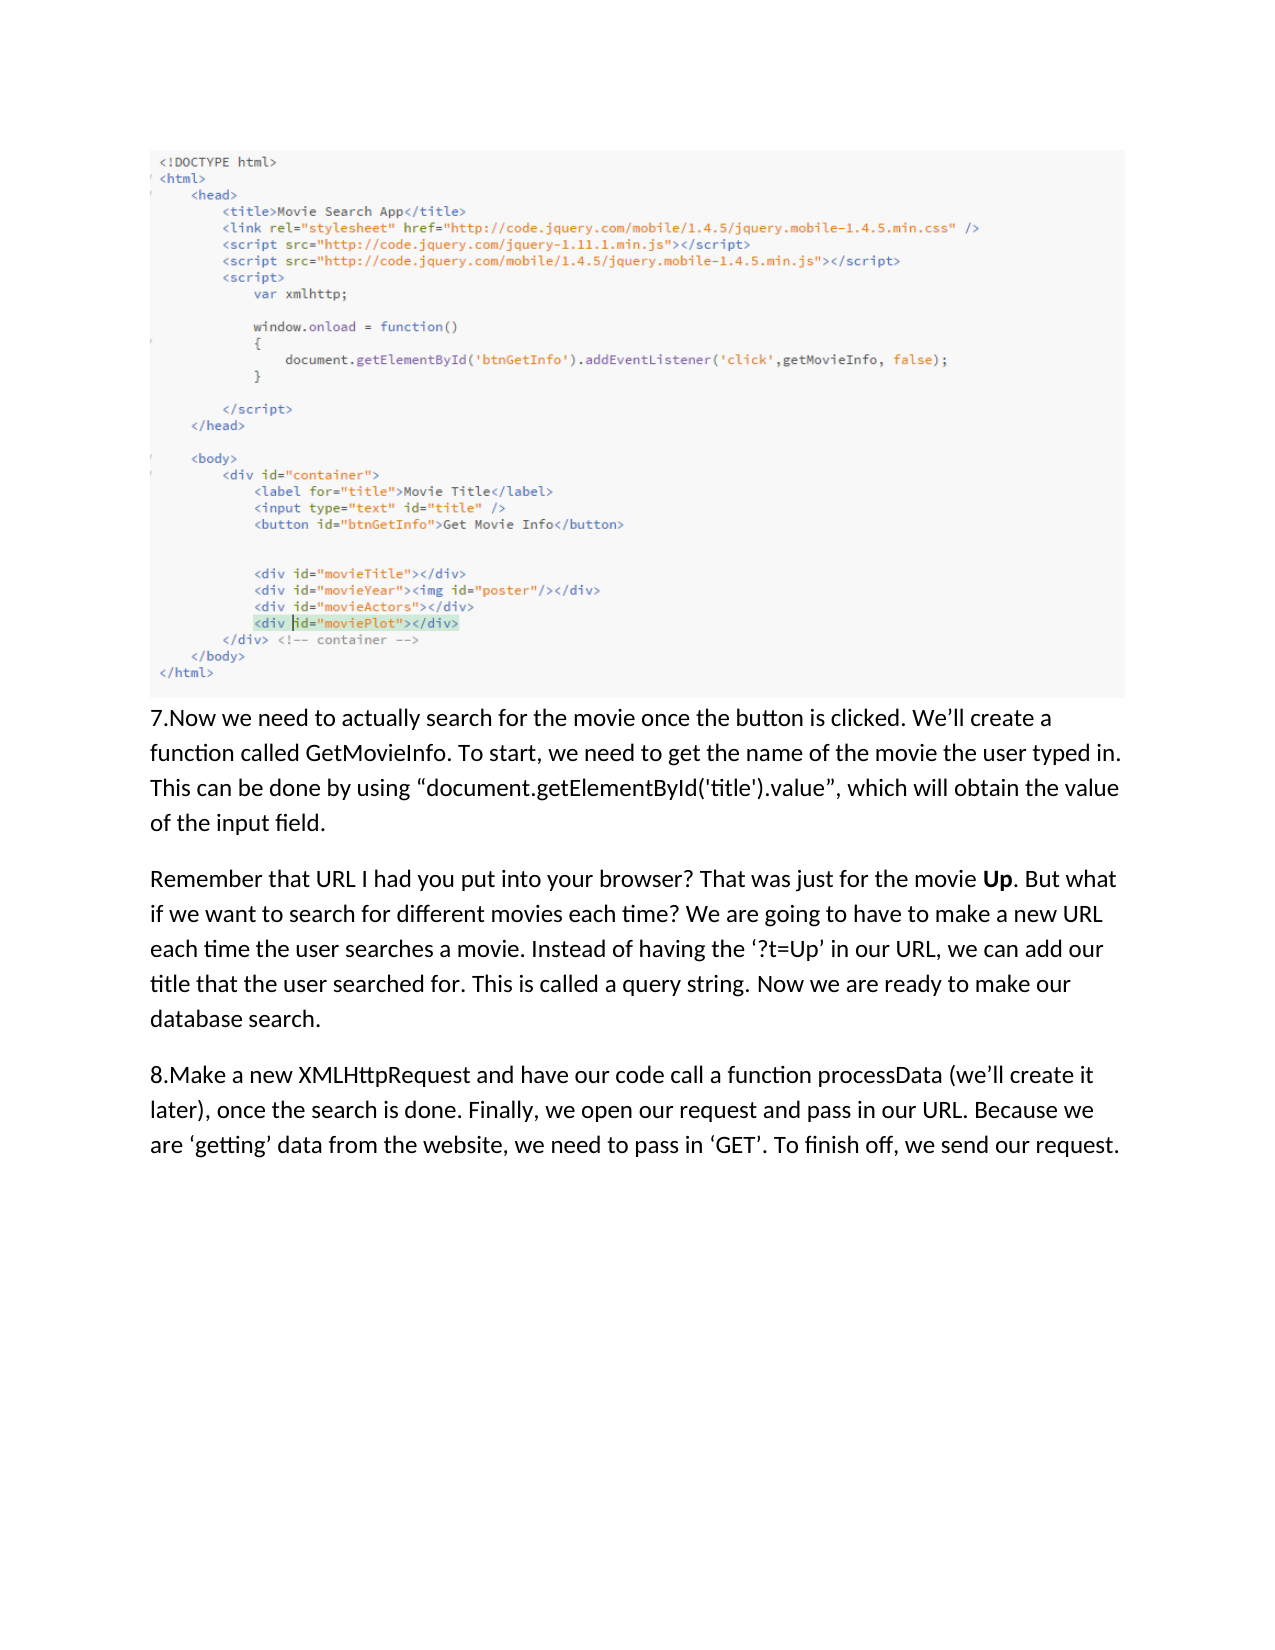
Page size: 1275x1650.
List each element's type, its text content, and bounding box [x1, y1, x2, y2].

text Remember that URL I had you put into your browser? That was just for the movie Up. But what if we want to search for different movies each time? We are going to have to make a new URL each time the user searches a movie. Instead of having the ‘?t=Up’ in our URL, we can add our title that the user searched for. This is called a query string. Now we are ready to make our database search. [150, 863, 1125, 1033]
text 7.Now we need to actually search for the movie once the button is clicked. We’ll create a function called GetMovieInfo. To start, we need to get the name of the movie the user typed in. This can be done by using “document.getElementById('title').value”, which will obtain the value of the input field. [150, 698, 1125, 838]
text 8.Make a new XMLHttpRequest and have our code call a function processData (we’ll create it later), once the search is done. Finally, we open our request and pass in our URL. Because we are ‘getting’ data from the website, we need to pass in ‘GET’. To finish off, we send our request. [150, 1059, 1125, 1159]
picture [150, 150, 1125, 698]
